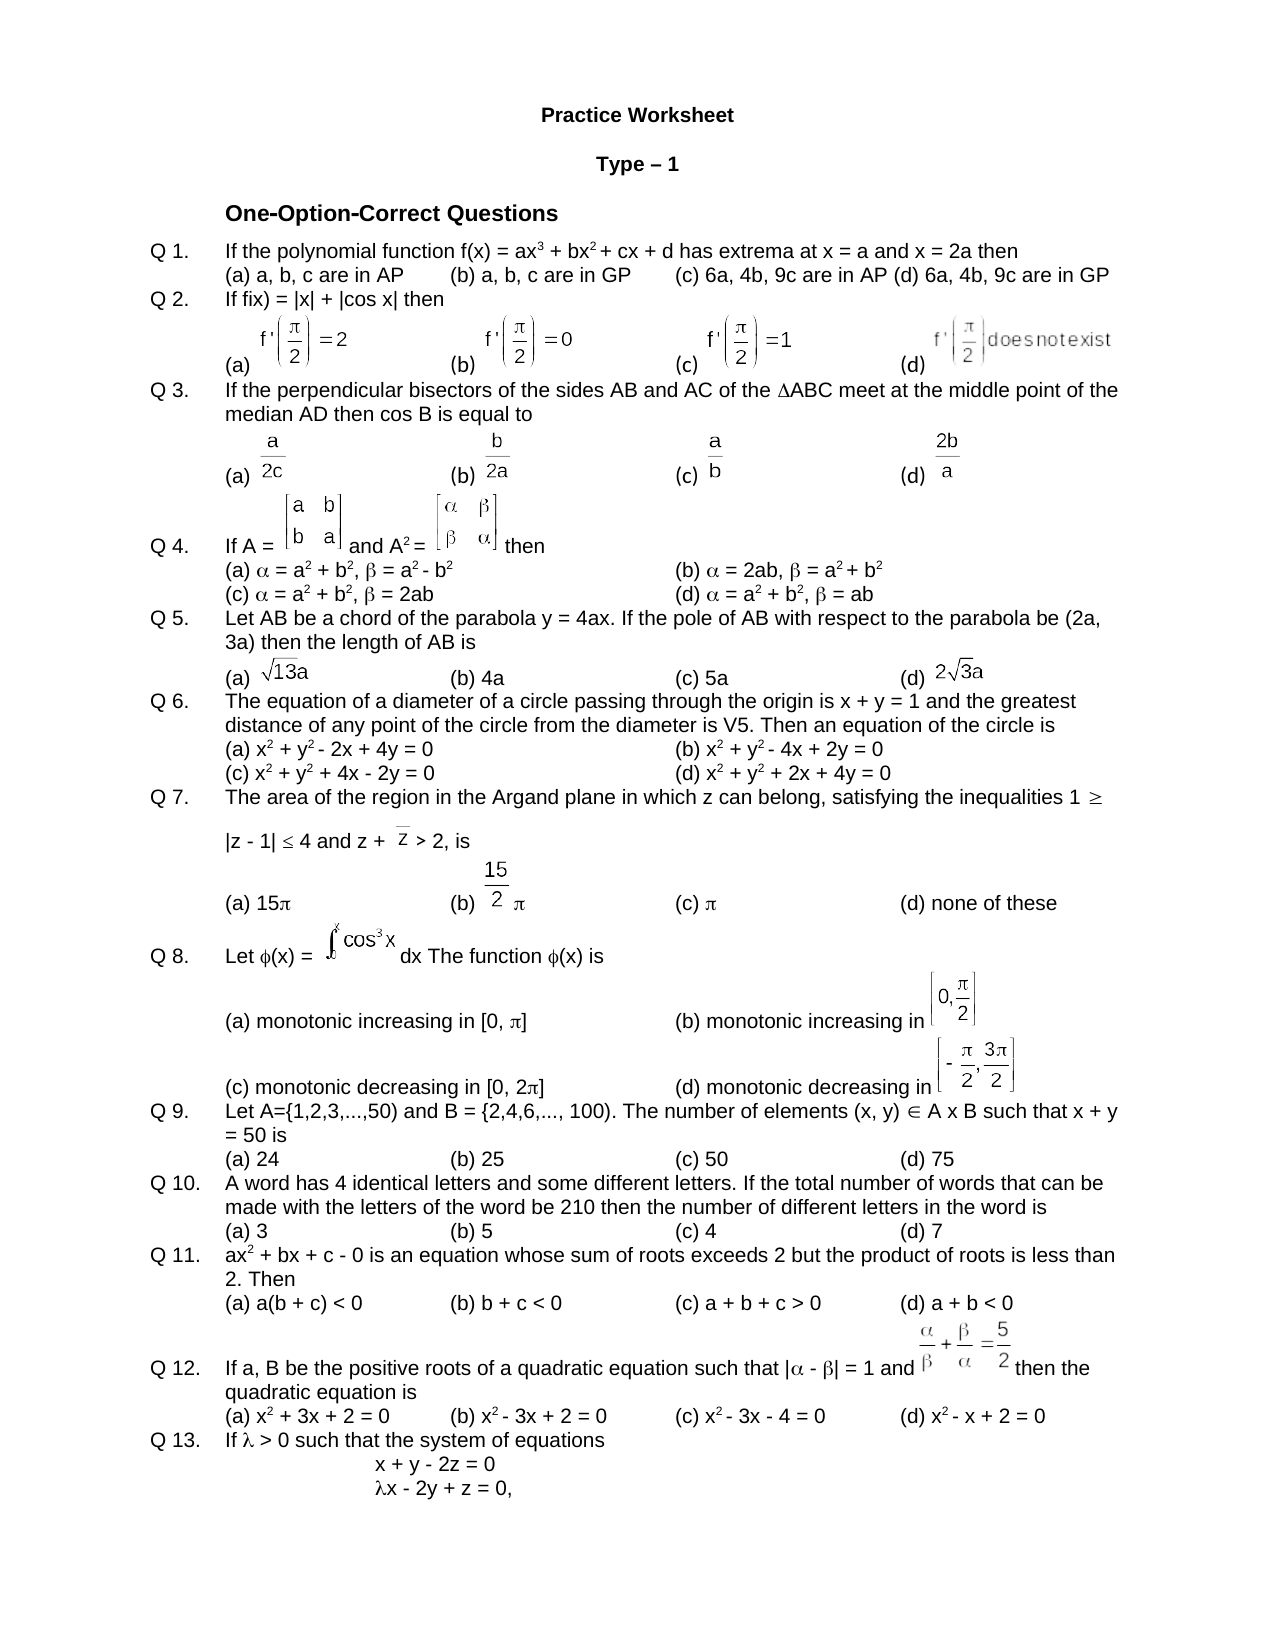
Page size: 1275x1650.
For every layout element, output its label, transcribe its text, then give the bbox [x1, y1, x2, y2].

text (a) a, b, c are in AP (b) a, b, c are in GP (c) 6a, 4b, 9c are in AP (d) 6a, 4b, 9c are in GP [150, 263, 1125, 287]
text (a) x2 + 3x + 2 = 0 (b) x2 - 3x + 2 = 0 (c) x2 - 3x - 4 = 0 (d) x2 - x + 2 = 0 [150, 1404, 1125, 1428]
text Q 1. If the polynomial function f(x) = ax3 + bx2 + cx + d has extrema at x = a and x = 2a then [150, 239, 1125, 263]
text Q 3. If the perpendicular bisectors of the sides AB and AC of the ABC meet at the middle point of the median AD then cos B is equal to [150, 378, 1125, 426]
text (a) monotonic increasing in [0, ] (b) monotonic increasing in [150, 968, 1125, 1033]
text Q 11. ax2 + bx + c - 0 is an equation whose sum of roots exceeds 2 but the product of roots is less than 2. Then [150, 1242, 1125, 1290]
text Q 2. If fix) = |x| + |cos x| then [150, 287, 1125, 311]
text (c) = a2 + b2, = 2ab (d) = a2 + b2, = ab [150, 582, 1125, 606]
text Q 7. The area of the region in the Argand plane in which z can belong, satisfying the inequalities 1 [150, 785, 1125, 809]
text (c) monotonic decreasing in [0, 2] (d) monotonic decreasing in [150, 1033, 1125, 1098]
text Q 4. If A = and A2 = then [150, 489, 1125, 558]
text x - 2y + z = 0, [300, 1476, 1125, 1500]
text (a) (b) 4a (c) 5a (d) [150, 654, 1125, 689]
text x + y - 2z = 0 [300, 1452, 1125, 1476]
text Q 5. Let AB be a chord of the parabola y = 4ax. If the pole of AB with respect to the parabola be (2a, 3a) then the length of AB is [150, 606, 1125, 654]
text (a) x2 + y2 - 2x + 4y = 0 (b) x2 + y2 - 4x + 2y = 0 [150, 737, 1125, 761]
text (a) = a2 + b2, = a2 - b2 (b) = 2ab, = a2 + b2 [150, 558, 1125, 582]
text Q 6. The equation of a diameter of a circle passing through the origin is x + y = 1 and the greatest distance of any point of the circle from the diameter is V5. Then an equation of the circle is [150, 689, 1125, 737]
text (a) a(b + c) < 0 (b) b + c < 0 (c) a + b + c > 0 (d) a + b < 0 [150, 1290, 1125, 1314]
text (a) 15 (b) (c) (d) none of these [150, 854, 1125, 915]
text (a) (b) (c) (d) [150, 311, 1125, 378]
text Type – 1 [150, 151, 1125, 175]
text Q 8. Let (x) = dx The function (x) is [150, 915, 1125, 968]
text (c) x2 + y2 + 4x - 2y = 0 (d) x2 + y2 + 2x + 4y = 0 [150, 761, 1125, 785]
text (a) (b) (c) (d) [150, 426, 1125, 489]
text Q 12. If a, B be the positive roots of a quadratic equation such that | - | = 1 andthen the quadratic equation is [150, 1314, 1125, 1404]
text (a) 24 (b) 25 (c) 50 (d) 75 [150, 1147, 1125, 1171]
text Practice Worksheet [150, 103, 1125, 127]
text (a) 3 (b) 5 (c) 4 (d) 7 [150, 1218, 1125, 1242]
text Q 10. A word has 4 identical letters and some different letters. If the total number of words that can be made with the letters of the word be 210 then the number of different letters in the word is [150, 1171, 1125, 1218]
text OneOptionCorrect Questions [150, 200, 1125, 226]
text Q 13. If > 0 such that the system of equations [150, 1428, 1125, 1452]
text Q 9. Let A={1,2,3,...,50) and B = {2,4,6,..., 100). The number of elements (x, y) A x B such that x + y = 50 is [150, 1098, 1125, 1147]
text |z - 1| ≤ 4 and z + > 2, is [150, 809, 1125, 854]
